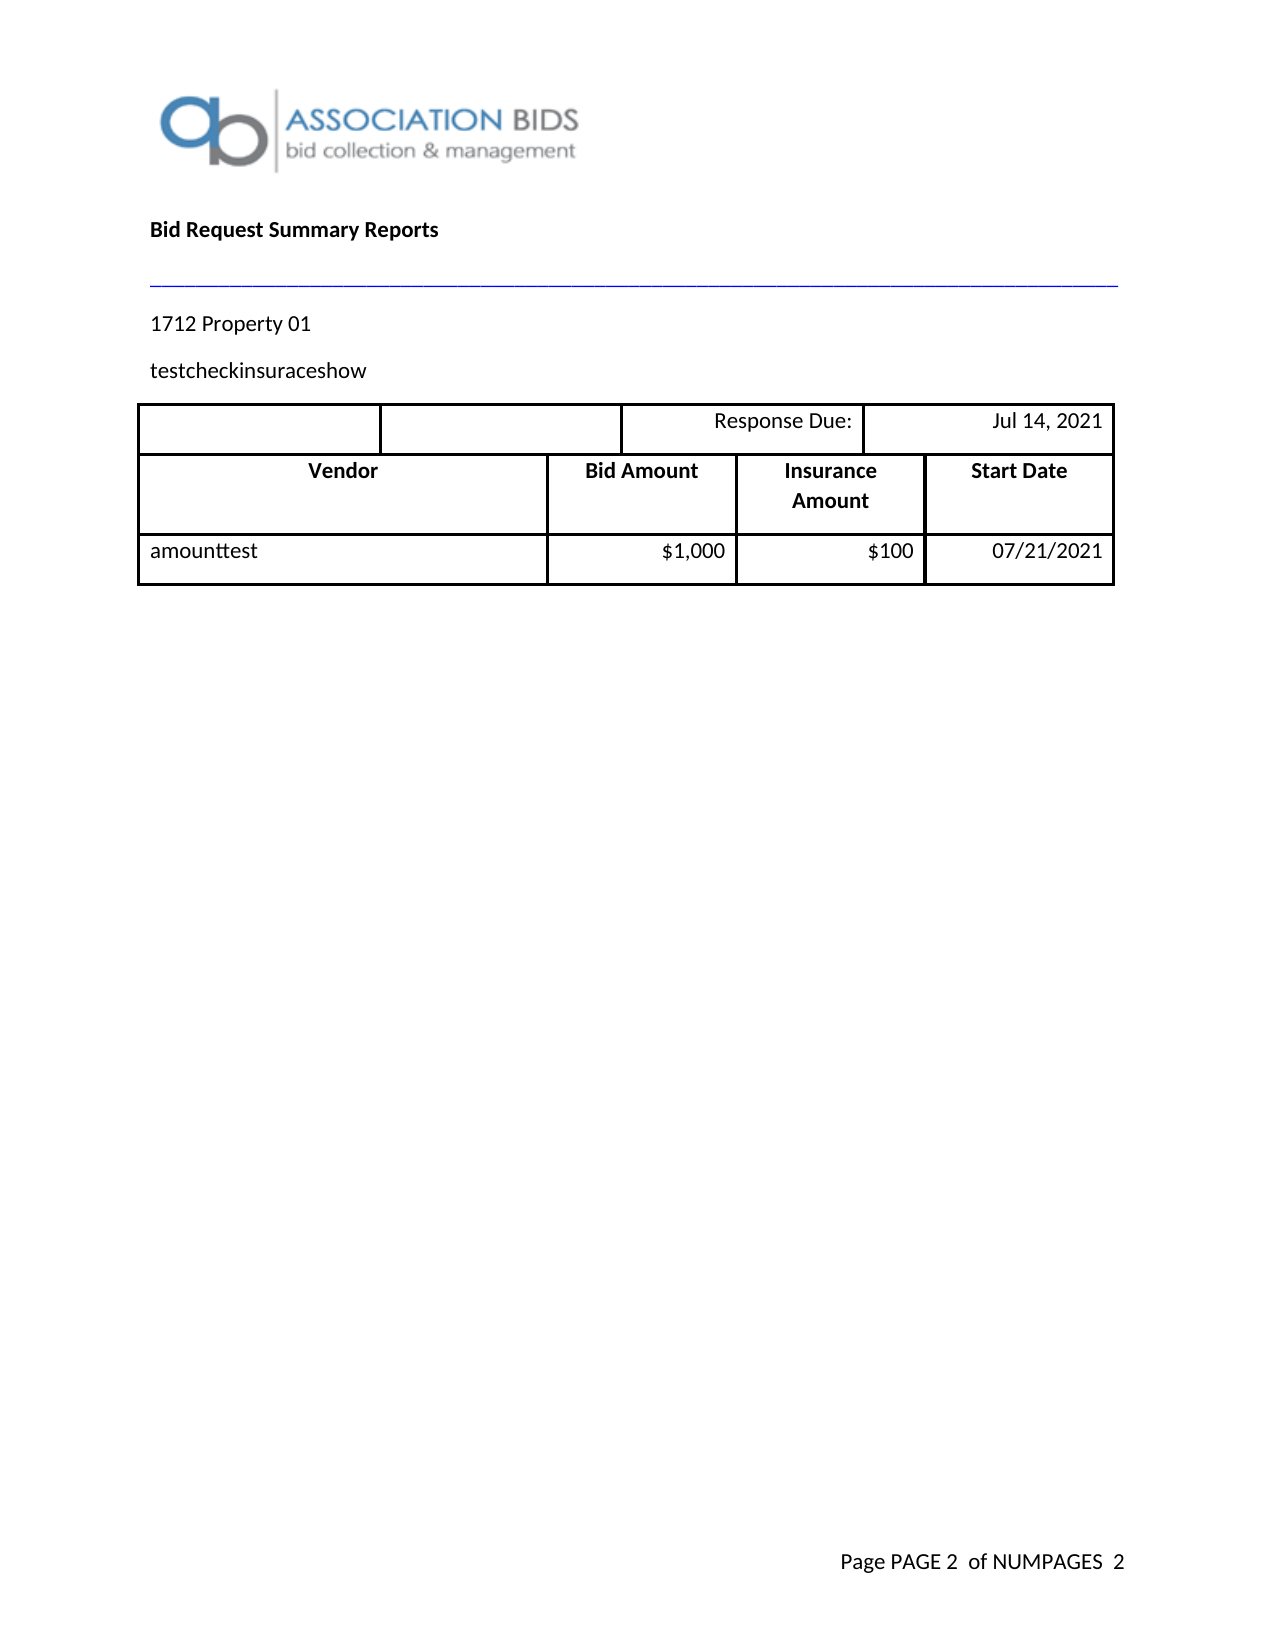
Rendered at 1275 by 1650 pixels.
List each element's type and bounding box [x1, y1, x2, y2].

picture [150, 75, 589, 188]
